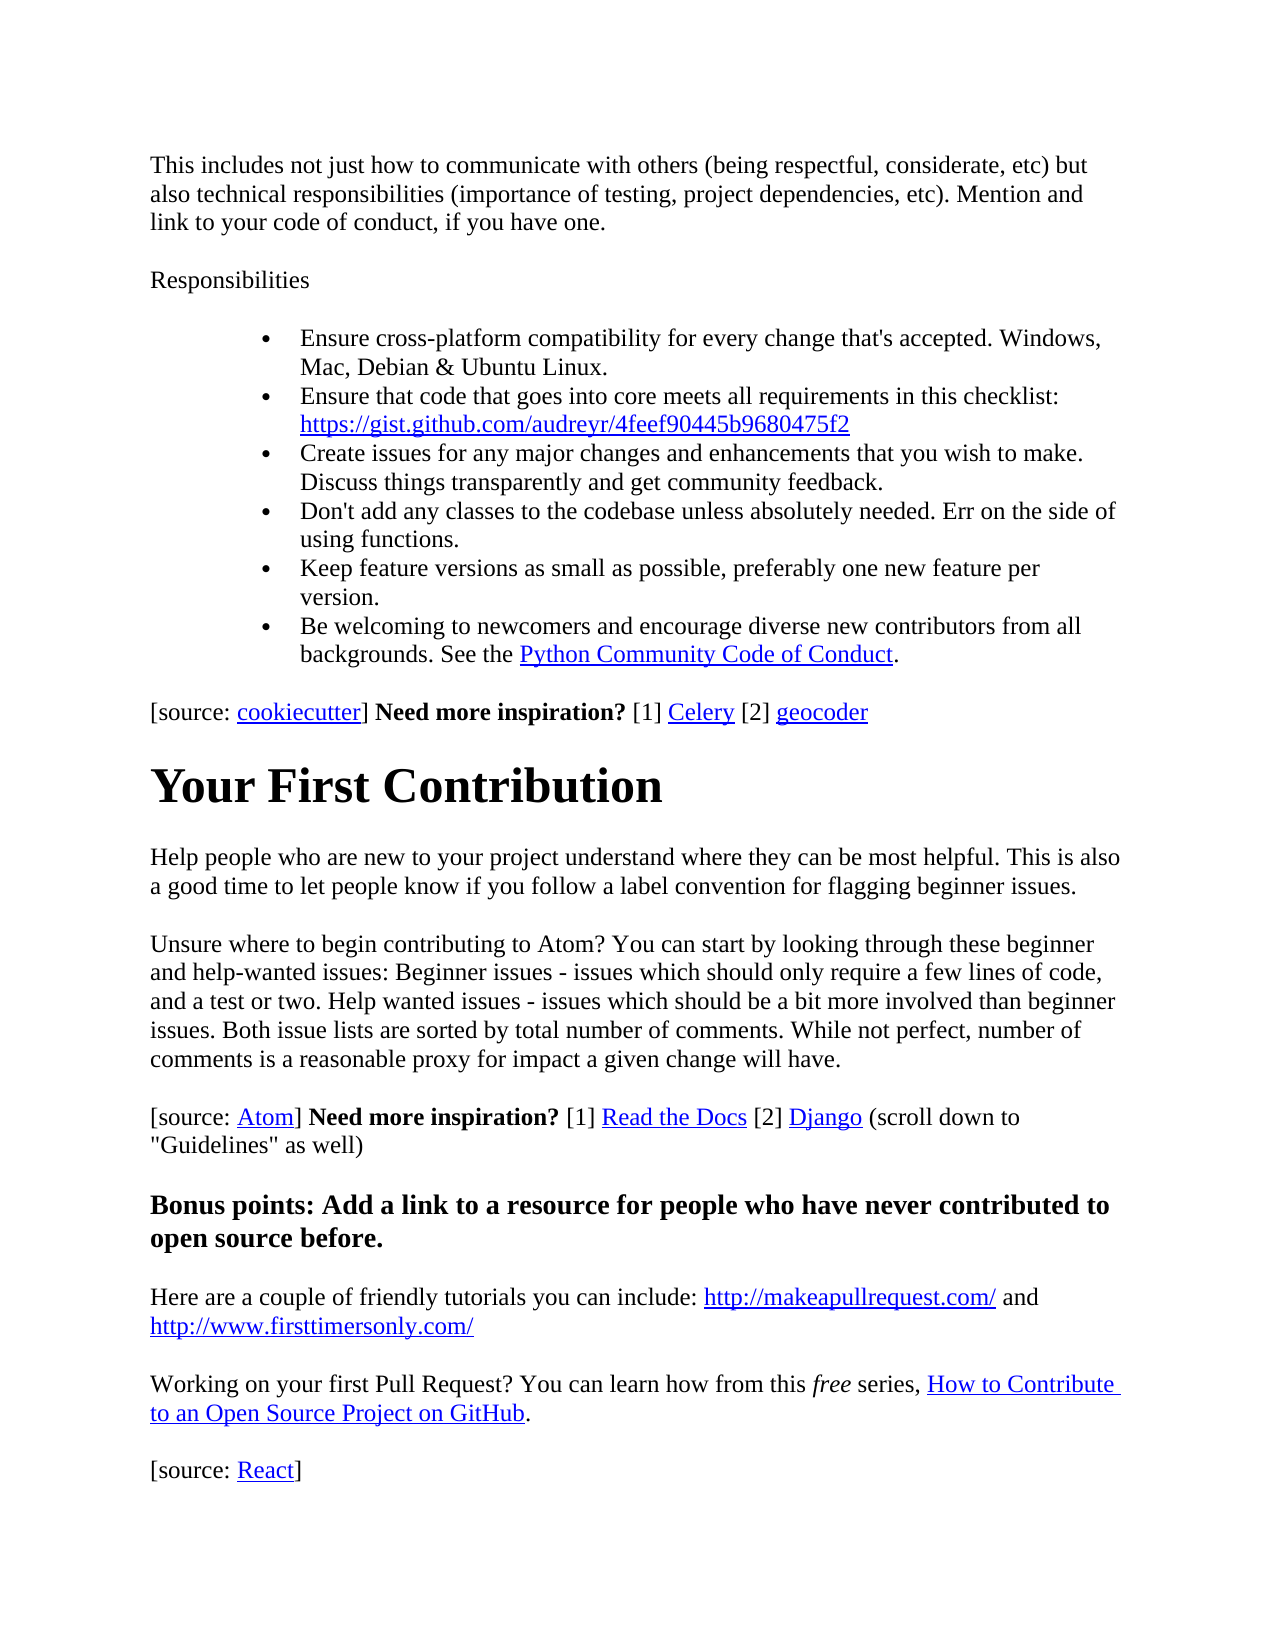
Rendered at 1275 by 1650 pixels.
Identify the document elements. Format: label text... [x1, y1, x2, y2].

text Responsibilities [150, 265, 1125, 294]
text [source: React] [150, 1456, 1125, 1484]
text Bonus points: Add a link to a resource for people who have never contributed to open source before. [150, 1188, 1125, 1253]
list Don't add any classes to the codebase unless absolutely needed. Err on the side of using functions. [262, 496, 1125, 553]
list Be welcoming to newcomers and encourage diverse new contributors from all backgrounds. See the Python Community Code of Conduct. [262, 611, 1125, 668]
text Working on your first Pull Request? You can learn how from this free series, How to Contribute to an Open Source Project on GitHub. [150, 1369, 1125, 1426]
text Unsure where to begin contributing to Atom? You can start by looking through these beginner and help-wanted issues: Beginner issues - issues which should only require a few lines of code, and a test or two. Help wanted issues - issues which should be a bit more involved than beginner issues. Both issue lists are sorted by total number of comments. While not perfect, number of comments is a reasonable proxy for impact a given change will have. [150, 929, 1125, 1072]
list Ensure cross-platform compatibility for every change that's accepted. Windows, Mac, Debian & Ubuntu Linux. [262, 323, 1125, 381]
text [source: Atom] Need more inspiration? [1] Read the Docs [2] Django (scroll down to "Guidelines" as well) [150, 1102, 1125, 1159]
text This includes not just how to communicate with others (being respectful, considerate, etc) but also technical responsibilities (importance of testing, project dependencies, etc). Mention and link to your code of conduct, if you have one. [150, 150, 1125, 236]
list Create issues for any major changes and enhancements that you wish to make. Discuss things transparently and get community feedback. [262, 438, 1125, 496]
list Keep feature versions as small as possible, preferably one new feature per version. [262, 553, 1125, 611]
text Your First Contribution [150, 755, 1125, 813]
text Here are a couple of friendly tutorials you can include: http://makeapullrequest.com/ and http://www.firsttimersonly.com/ [150, 1282, 1125, 1340]
text Help people who are new to your project understand where they can be most helpful. This is also a good time to let people know if you follow a label convention for flagging beginner issues. [150, 842, 1125, 899]
text [source: cookiecutter] Need more inspiration? [1] Celery [2] geocoder [150, 697, 1125, 726]
list Ensure that code that goes into core meets all requirements in this checklist: https://gist.github.com/audreyr/4feef90445b9680475f2 [262, 381, 1125, 438]
